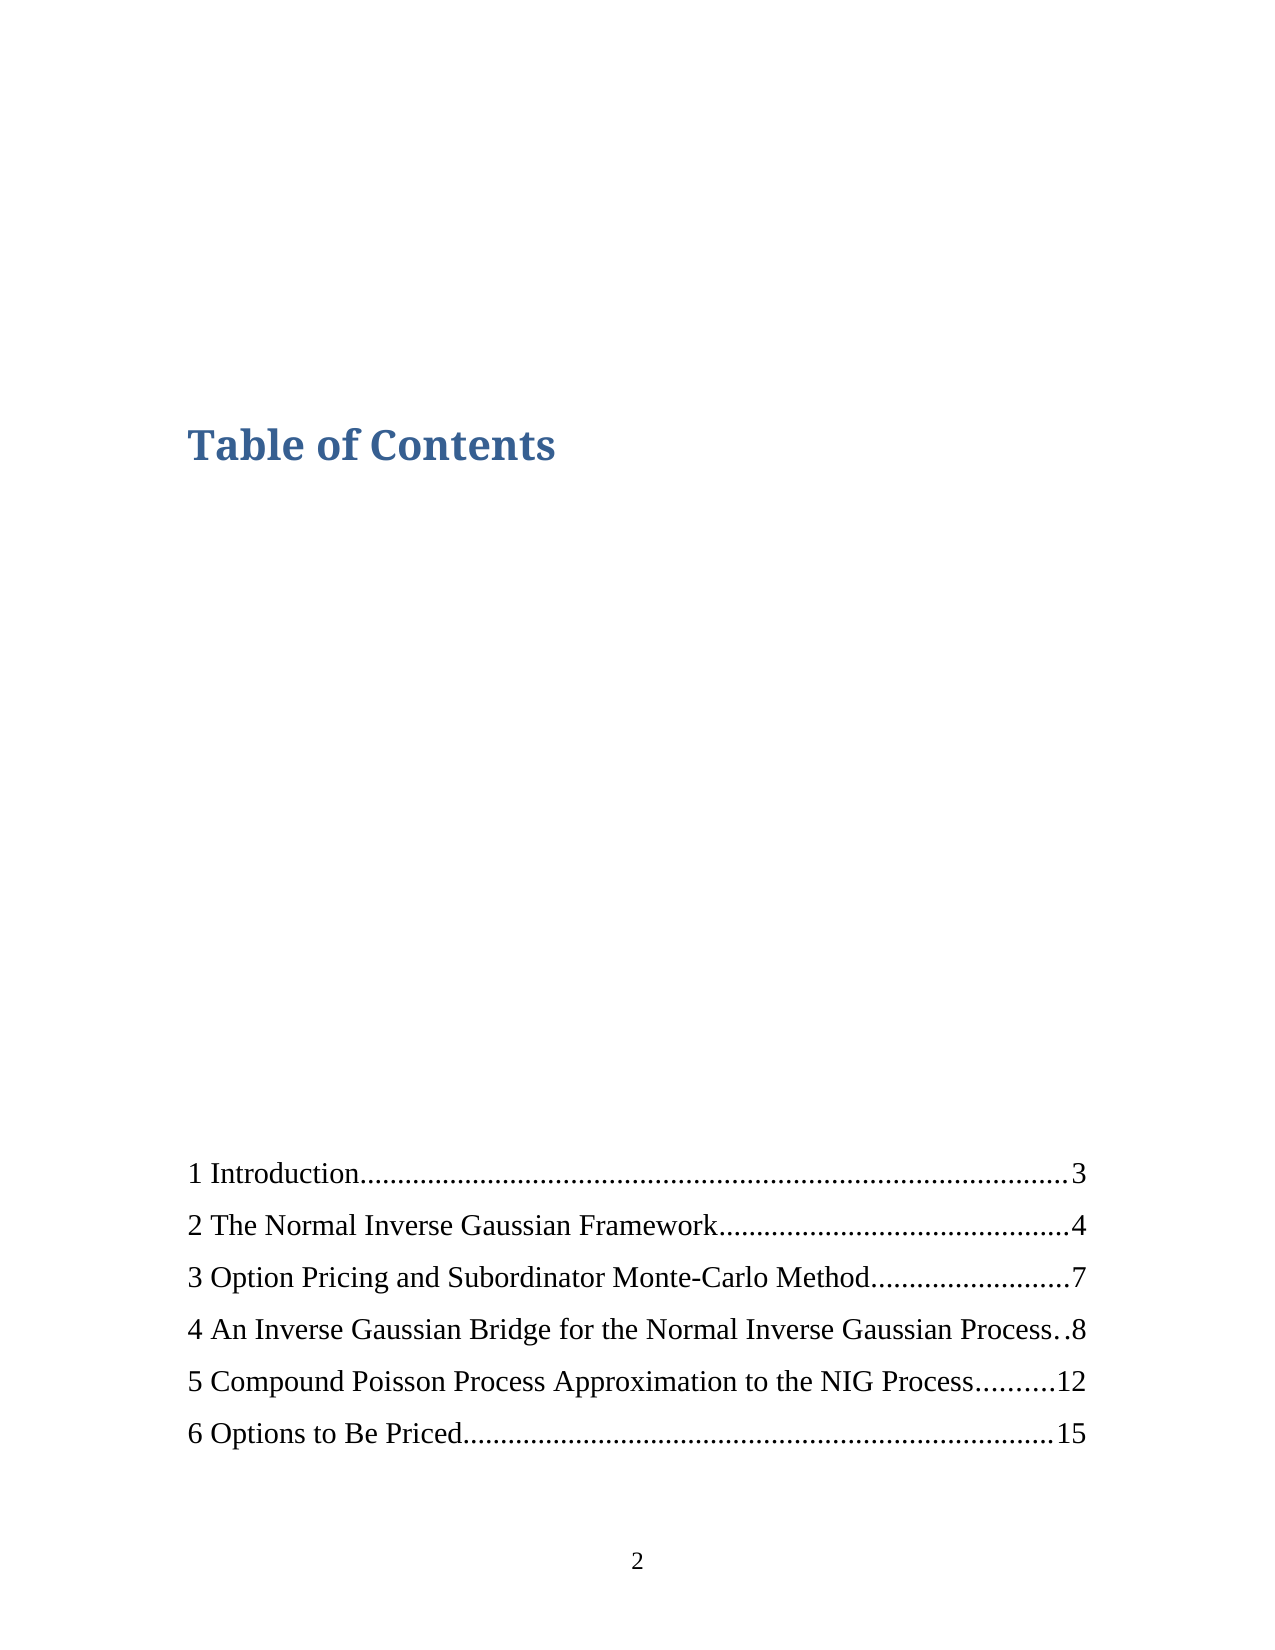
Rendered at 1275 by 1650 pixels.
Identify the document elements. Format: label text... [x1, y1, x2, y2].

text 1 Introduction 3 [187, 1156, 1087, 1190]
text 4 An Inverse Gaussian Bridge for the Normal Inverse Gaussian Process 8 [187, 1311, 1087, 1346]
text 5 Compound Poisson Process Approximation to the NIG Process 12 [187, 1363, 1087, 1398]
text 6 Options to Be Priced 15 [187, 1415, 1087, 1450]
subtitle Table of Contents [187, 416, 1087, 472]
text 3 Option Pricing and Subordinator Monte-Carlo Method 7 [187, 1259, 1087, 1294]
text 2 The Normal Inverse Gaussian Framework 4 [187, 1207, 1087, 1242]
